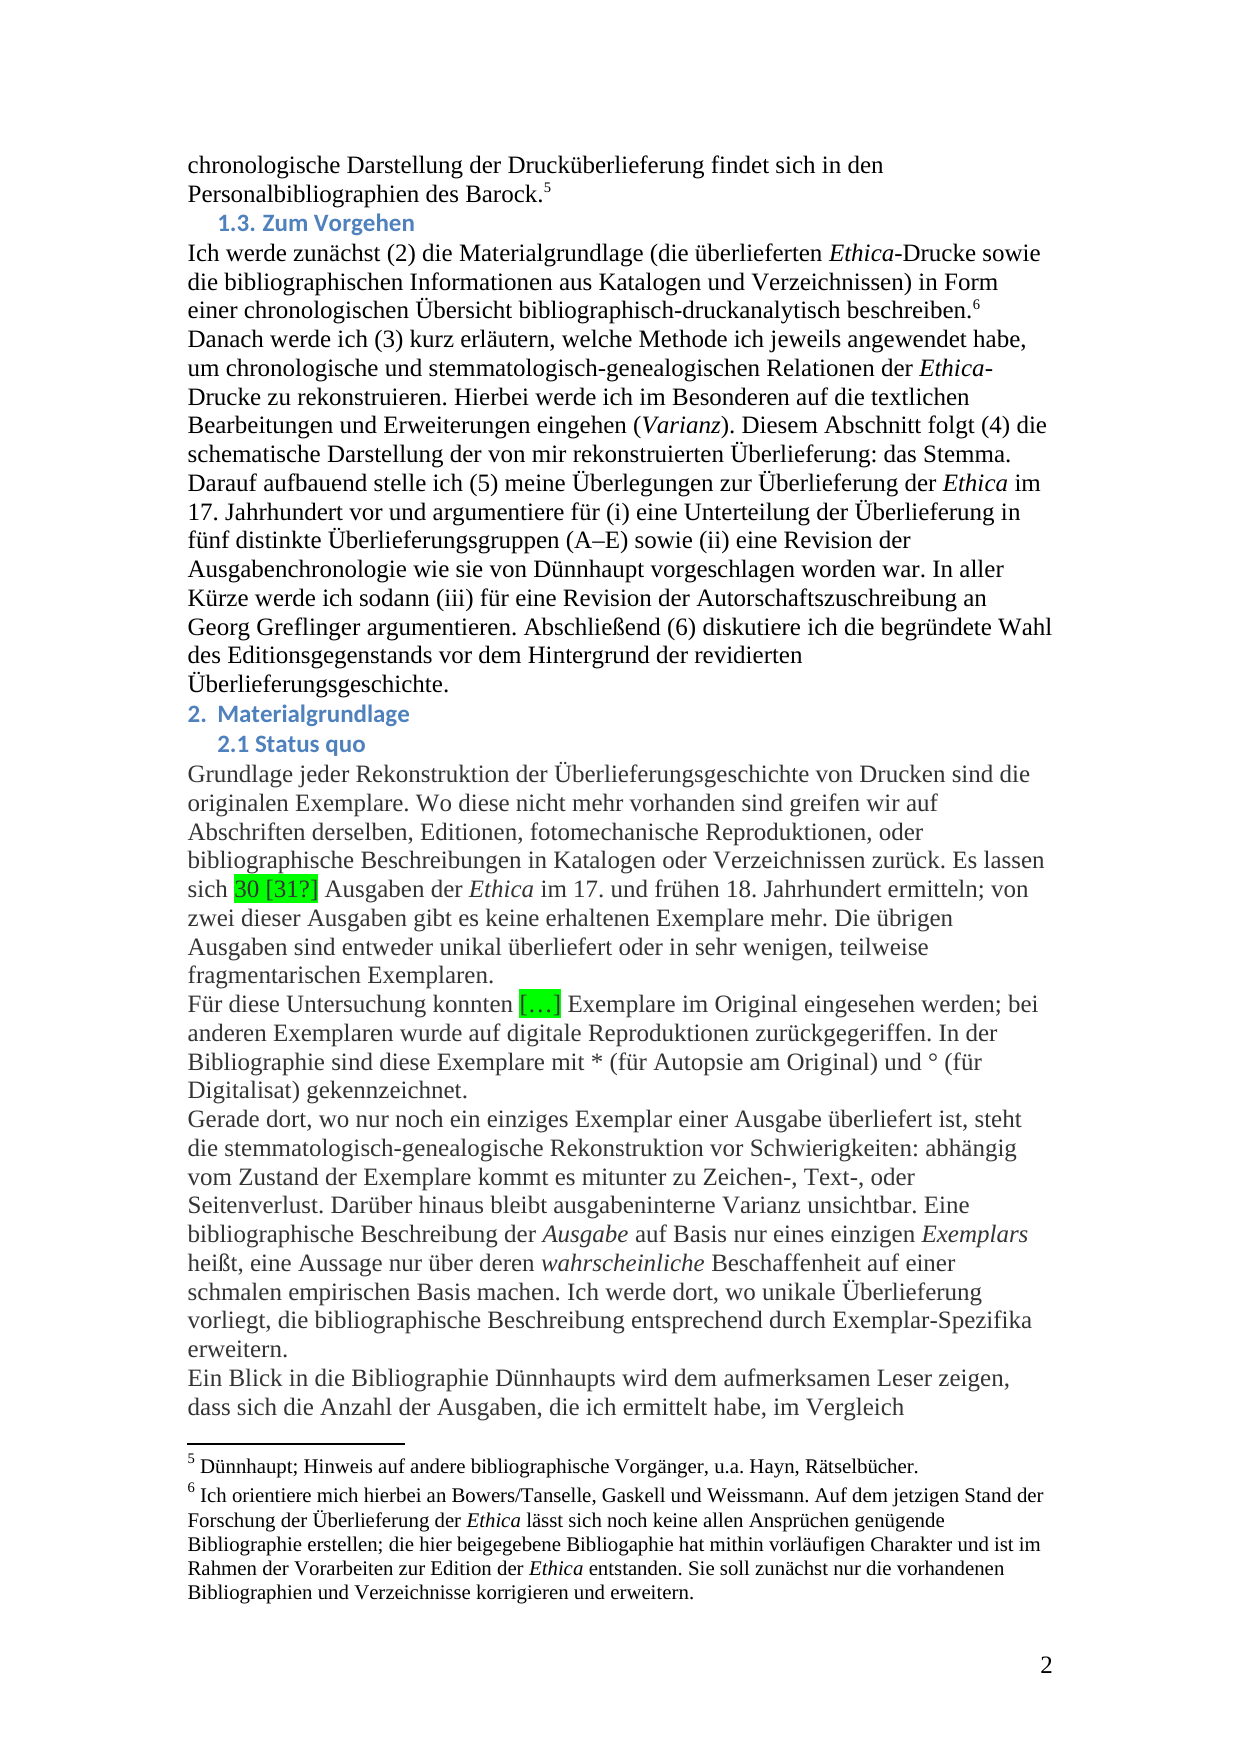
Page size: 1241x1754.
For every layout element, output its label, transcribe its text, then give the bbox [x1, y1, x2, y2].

subtitle 2.1 Status quo [217, 728, 1053, 759]
text Grundlage jeder Rekonstruktion der Überlieferungsgeschichte von Drucken sind die originalen Exemplare. Wo diese nicht mehr vorhanden sind greifen wir auf Abschriften derselben, Editionen, fotomechanische Reproduktionen, oder bibliographische Beschreibungen in Katalogen oder Verzeichnissen zurück. Es lassen sich 30 [31?] Ausgaben der Ethica im 17. und frühen 18. Jahrhundert ermitteln; von zwei dieser Ausgaben gibt es keine erhaltenen Exemplare mehr. Die übrigen Ausgaben sind entweder unikal überliefert oder in sehr wenigen, teilweise fragmentarischen Exemplaren. [187, 759, 1053, 989]
text Ich werde zunächst (2) die Materialgrundlage (die überlieferten Ethica-Drucke sowie die bibliographischen Informationen aus Katalogen und Verzeichnissen) in Form einer chronologischen Übersicht bibliographisch-druckanalytisch beschreiben. Danach werde ich (3) kurz erläutern, welche Methode ich jeweils angewendet habe, um chronologische und stemmatologisch-genealogischen Relationen der Ethica-Drucke zu rekonstruieren. Hierbei werde ich im Besonderen auf die textlichen Bearbeitungen und Erweiterungen eingehen (Varianz). Diesem Abschnitt folgt (4) die schematische Darstellung der von mir rekonstruierten Überlieferung: das Stemma. Darauf aufbauend stelle ich (5) meine Überlegungen zur Überlieferung der Ethica im 17. Jahrhundert vor und argumentiere für (i) eine Unterteilung der Überlieferung in fünf distinkte Überlieferungsgruppen (A–E) sowie (ii) eine Revision der Ausgabenchronologie wie sie von Dünnhaupt vorgeschlagen worden war. In aller Kürze werde ich sodann (iii) für eine Revision der Autorschaftszuschreibung an Georg Greflinger argumentieren. Abschließend (6) diskutiere ich die begründete Wahl des Editionsgegenstands vor dem Hintergrund der revidierten Überlieferungsgeschichte. [187, 238, 1053, 698]
subtitle Zum Vorgehen [217, 207, 1053, 238]
subtitle Materialgrundlage [187, 698, 1053, 728]
text Gerade dort, wo nur noch ein einziges Exemplar einer Ausgabe überliefert ist, steht die stemmatologisch-genealogische Rekonstruktion vor Schwierigkeiten: abhängig vom Zustand der Exemplare kommt es mitunter zu Zeichen-, Text-, oder Seitenverlust. Darüber hinaus bleibt ausgabeninterne Varianz unsichtbar. Eine bibliographische Beschreibung der Ausgabe auf Basis nur eines einzigen Exemplars heißt, eine Aussage nur über deren wahrscheinliche Beschaffenheit auf einer schmalen empirischen Basis machen. Ich werde dort, wo unikale Überlieferung vorliegt, die bibliographische Beschreibung entsprechend durch Exemplar-Spezifika erweitern. [187, 1104, 1053, 1363]
text Ein Blick in die Bibliographie Dünnhaupts wird dem aufmerksamen Leser zeigen, dass sich die Anzahl der Ausgaben, die ich ermittelt habe, im Vergleich [187, 1363, 1053, 1420]
text Für diese Untersuchung konnten […] Exemplare im Original eingesehen werden; bei anderen Exemplaren wurde auf digitale Reproduktionen zurückgegeriffen. In der Bibliographie sind diese Exemplare mit * (für Autopsie am Original) und ° (für Digitalisat) gekennzeichnet. [187, 989, 1053, 1104]
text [187, 150, 1053, 207]
